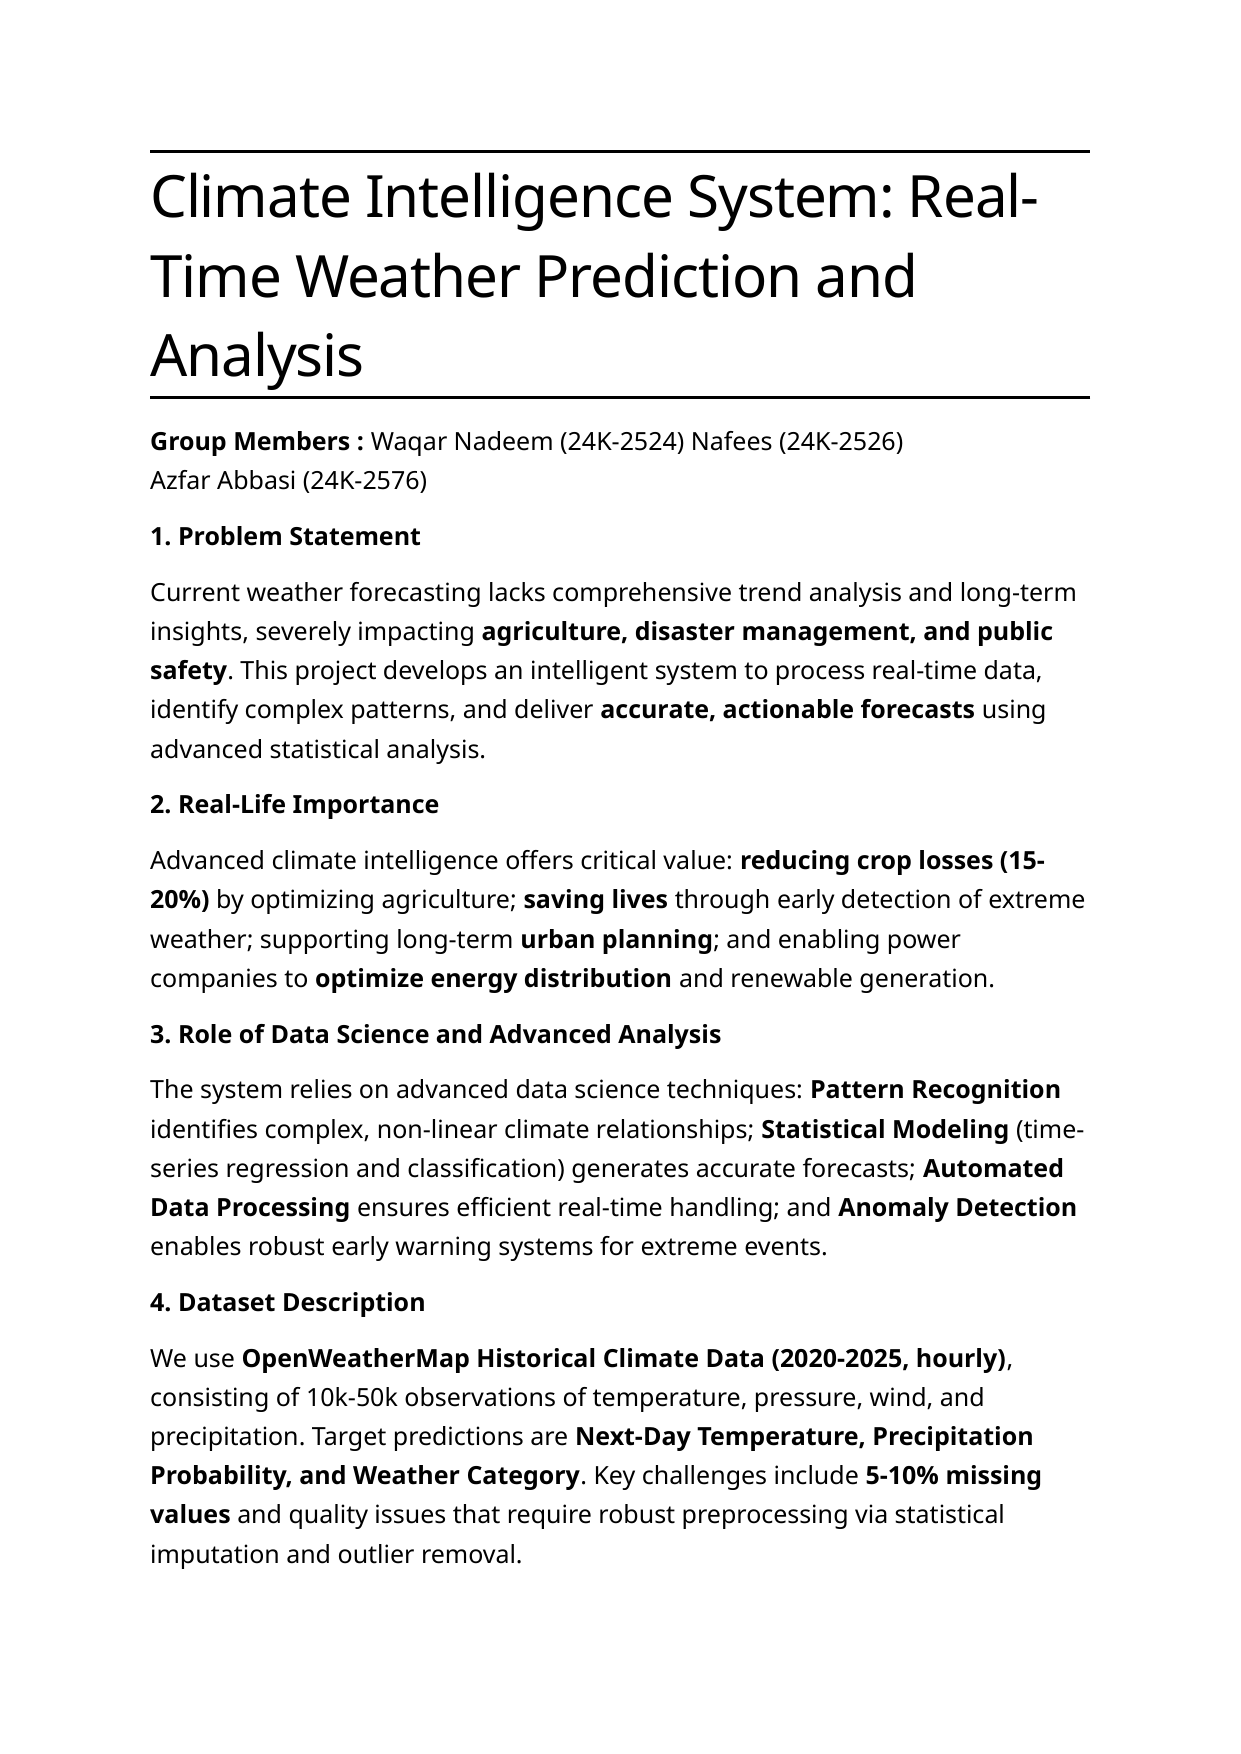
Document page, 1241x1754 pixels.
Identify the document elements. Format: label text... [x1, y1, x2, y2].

text Group Members : Waqar Nadeem (24K-2524) Nafees (24K-2526) [150, 424, 1090, 458]
text 2. Real-Life Importance [150, 787, 1090, 821]
text Azfar Abbasi (24K-2576) [150, 463, 1090, 497]
text The system relies on advanced data science techniques: Pattern Recognition identifies complex, non-linear climate relationships; Statistical Modeling (time-series regression and classification) generates accurate forecasts; Automated Data Processing ensures efficient real-time handling; and Anomaly Detection enables robust early warning systems for extreme events. [150, 1072, 1090, 1263]
text Advanced climate intelligence offers critical value: reducing crop losses (15-20%) by optimizing agriculture; saving lives through early detection of extreme weather; supporting long-term urban planning; and enabling power companies to optimize energy distribution and renewable generation. [150, 843, 1090, 994]
text Current weather forecasting lacks comprehensive trend analysis and long-term insights, severely impacting agriculture, disaster management, and public safety. This project develops an intelligent system to process real-time data, identify complex patterns, and deliver accurate, actionable forecasts using advanced statistical analysis. [150, 575, 1090, 765]
text 3. Role of Data Science and Advanced Analysis [150, 1016, 1090, 1050]
text We use OpenWeatherMap Historical Climate Data (2020-2025, hourly), consisting of 10k-50k observations of temperature, pressure, wind, and precipitation. Target predictions are Next-Day Temperature, Precipitation Probability, and Weather Category. Key challenges include 5-10% missing values and quality issues that require robust preprocessing via statistical imputation and outlier removal. [150, 1341, 1090, 1570]
title Climate Intelligence System: Real-Time Weather Prediction and Analysis [150, 153, 1090, 396]
text 1. Problem Statement [150, 519, 1090, 553]
text 4. Dataset Description [150, 1285, 1090, 1319]
